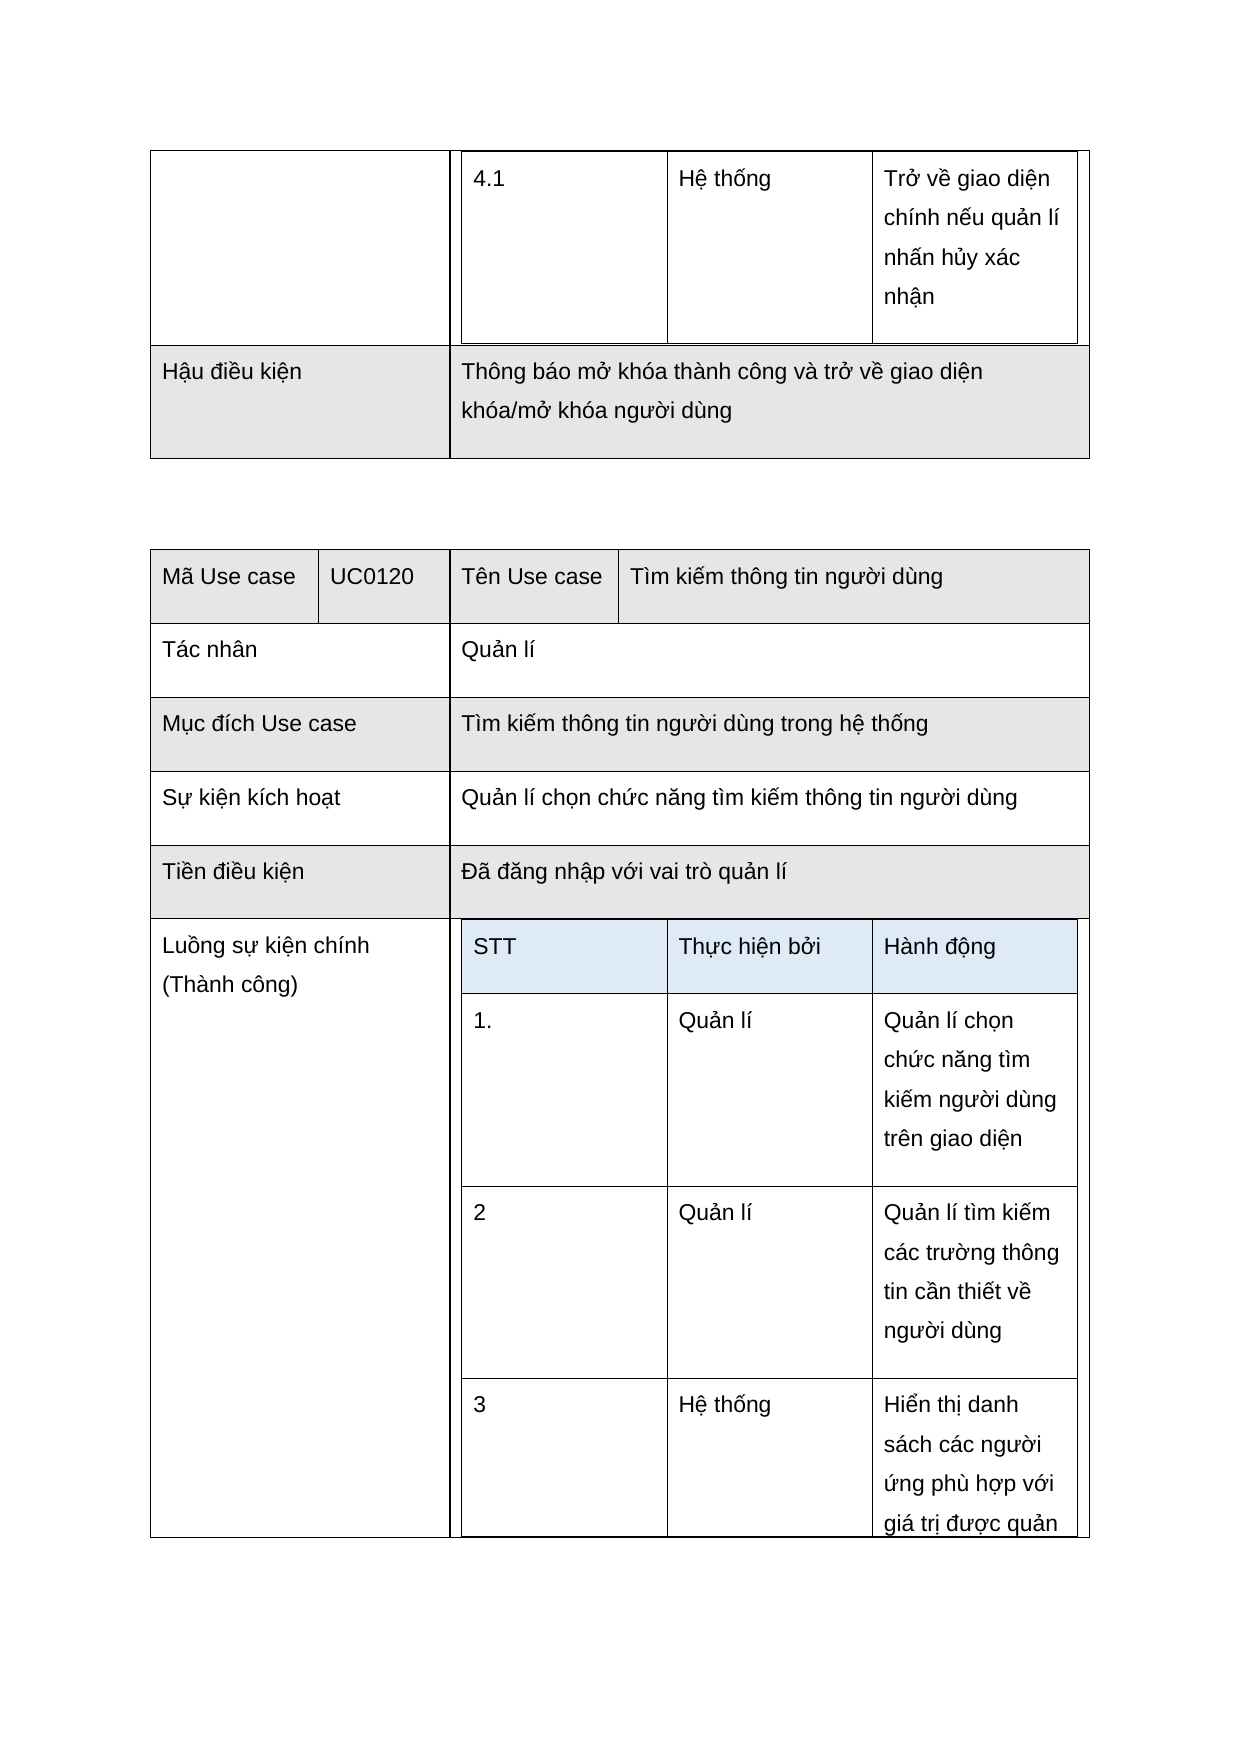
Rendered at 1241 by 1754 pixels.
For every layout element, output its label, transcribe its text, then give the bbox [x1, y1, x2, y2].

table_header Mã Use case [151, 550, 318, 623]
table_cell [668, 994, 872, 1186]
table_cell Tìm kiếm thông tin người dùng trong hệ thống [451, 698, 1089, 771]
table_header Tên Use case [451, 550, 618, 623]
table_cell Đã đăng nhập với vai trò quản lí [451, 846, 1089, 918]
table_cell [873, 994, 1077, 1186]
table_cell Tác nhân [151, 624, 449, 697]
table_cell [451, 919, 461, 1537]
table_cell Thông báo mở khóa thành công và trở về giao diện khóa/mở khóa người dùng [451, 346, 1089, 458]
table_cell [1078, 151, 1089, 344]
table_cell Hậu điều kiện [151, 346, 449, 458]
table_cell [462, 1187, 667, 1378]
table_cell Sự kiện kích hoạt [151, 772, 449, 844]
table_cell [668, 152, 872, 343]
table_header UC0120 [319, 550, 449, 623]
table_cell [451, 151, 461, 344]
table_cell Quản lí chọn chức năng tìm kiếm thông tin người dùng [451, 772, 1089, 844]
table_cell [462, 994, 667, 1186]
table_cell Tiền điều kiện [151, 846, 449, 918]
table_cell [873, 1187, 1077, 1378]
table_cell [668, 1187, 872, 1378]
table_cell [151, 151, 449, 344]
table_cell Mục đích Use case [151, 698, 449, 771]
table_cell [462, 152, 667, 343]
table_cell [151, 919, 449, 1537]
table_cell Quản lí [451, 624, 1089, 697]
table_header Tìm kiếm thông tin người dùng [619, 550, 1089, 623]
table_cell [873, 152, 1077, 343]
table_cell [1078, 919, 1089, 1537]
table_cell [462, 1379, 667, 1536]
table_cell [873, 1379, 1077, 1536]
table_cell [668, 1379, 872, 1536]
